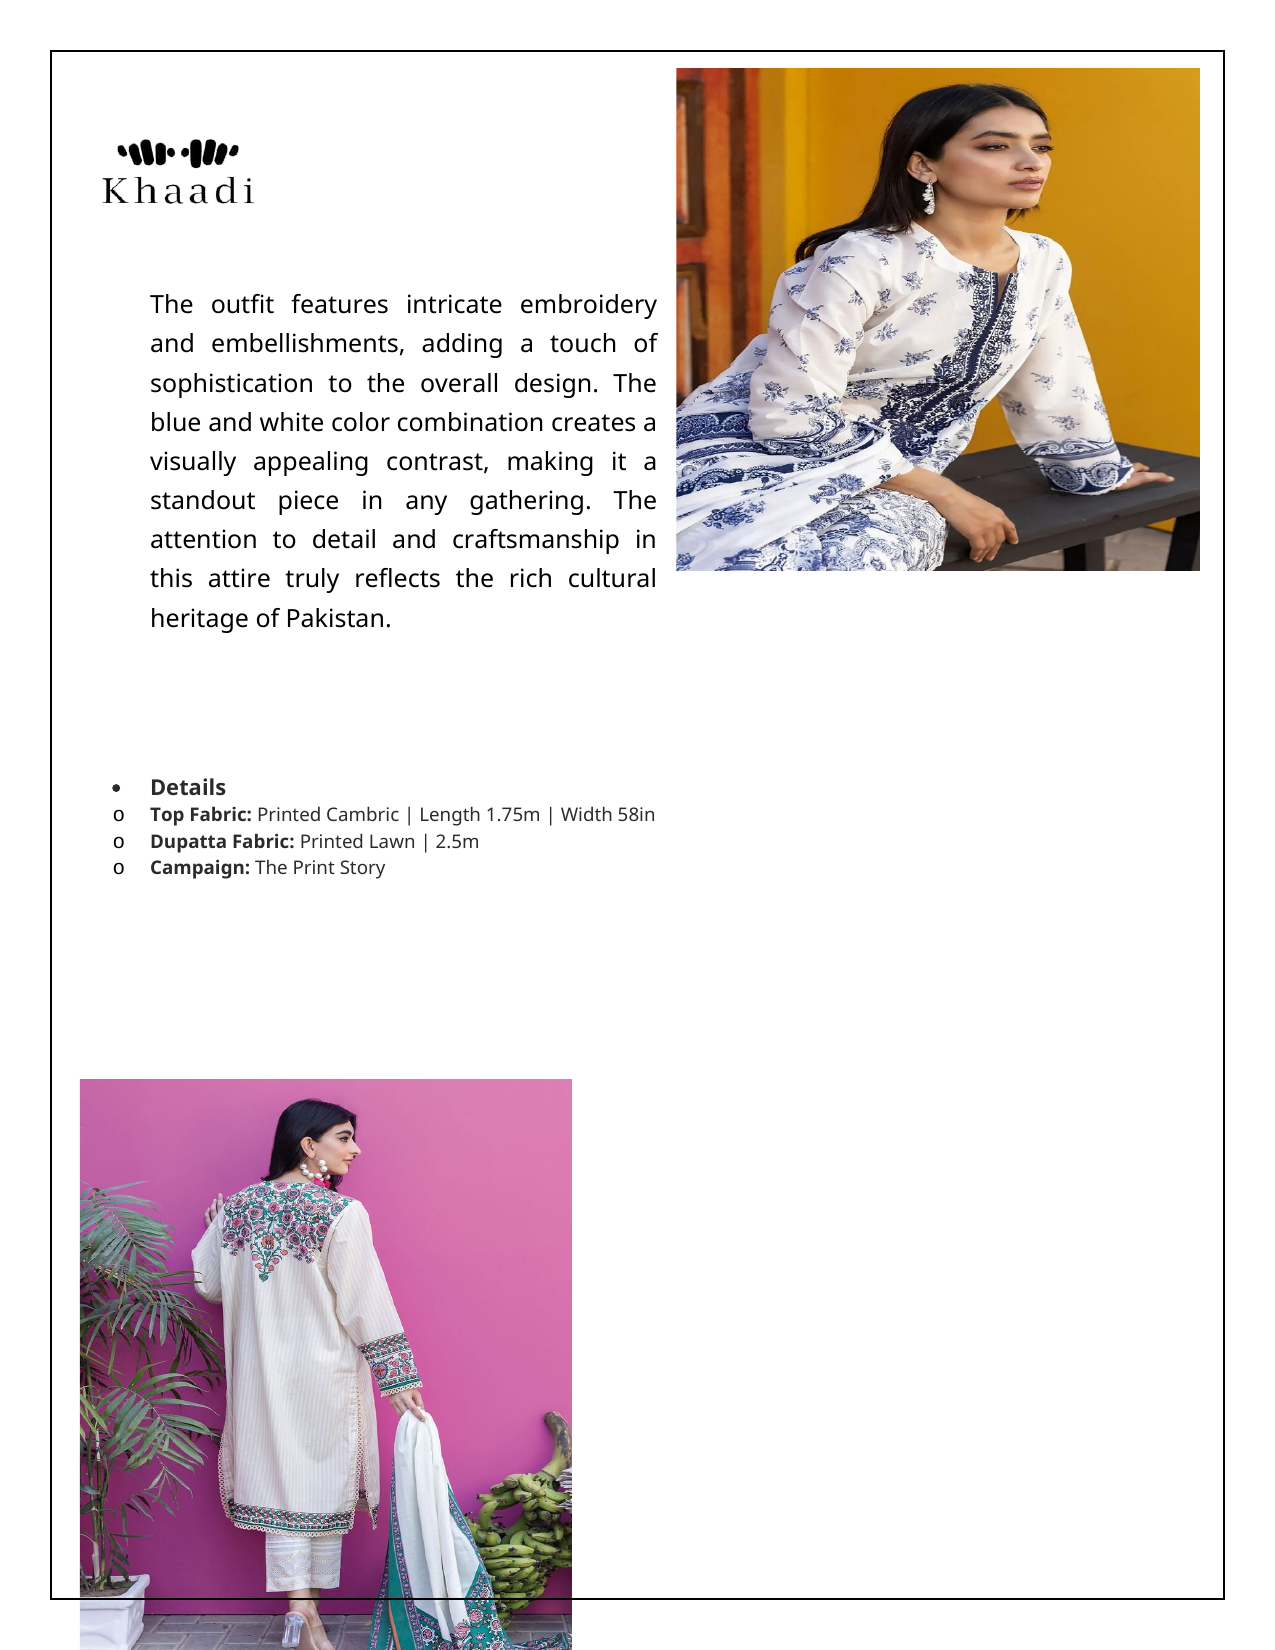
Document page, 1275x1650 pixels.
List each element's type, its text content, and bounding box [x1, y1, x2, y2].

picture [79, 1600, 572, 1650]
picture [675, 68, 1199, 568]
list Campaign: The Print Story [112, 854, 1125, 881]
list Details [112, 772, 1125, 802]
list Dupatta Fabric: Printed Lawn | 2.5m [112, 828, 1125, 854]
picture [51, 57, 305, 285]
text The outfit features intricate embroidery and embellishments, adding a touch of sophistication to the overall design. The blue and white color combination creates a visually appealing contrast, making it a standout piece in any gathering. The attention to detail and craftsmanship in this attire truly reflects the rich cultural heritage of Pakistan. [150, 287, 1125, 634]
list Top Fabric: Printed Cambric | Length 1.75m | Width 58in [112, 802, 1125, 828]
picture [79, 1079, 572, 1598]
